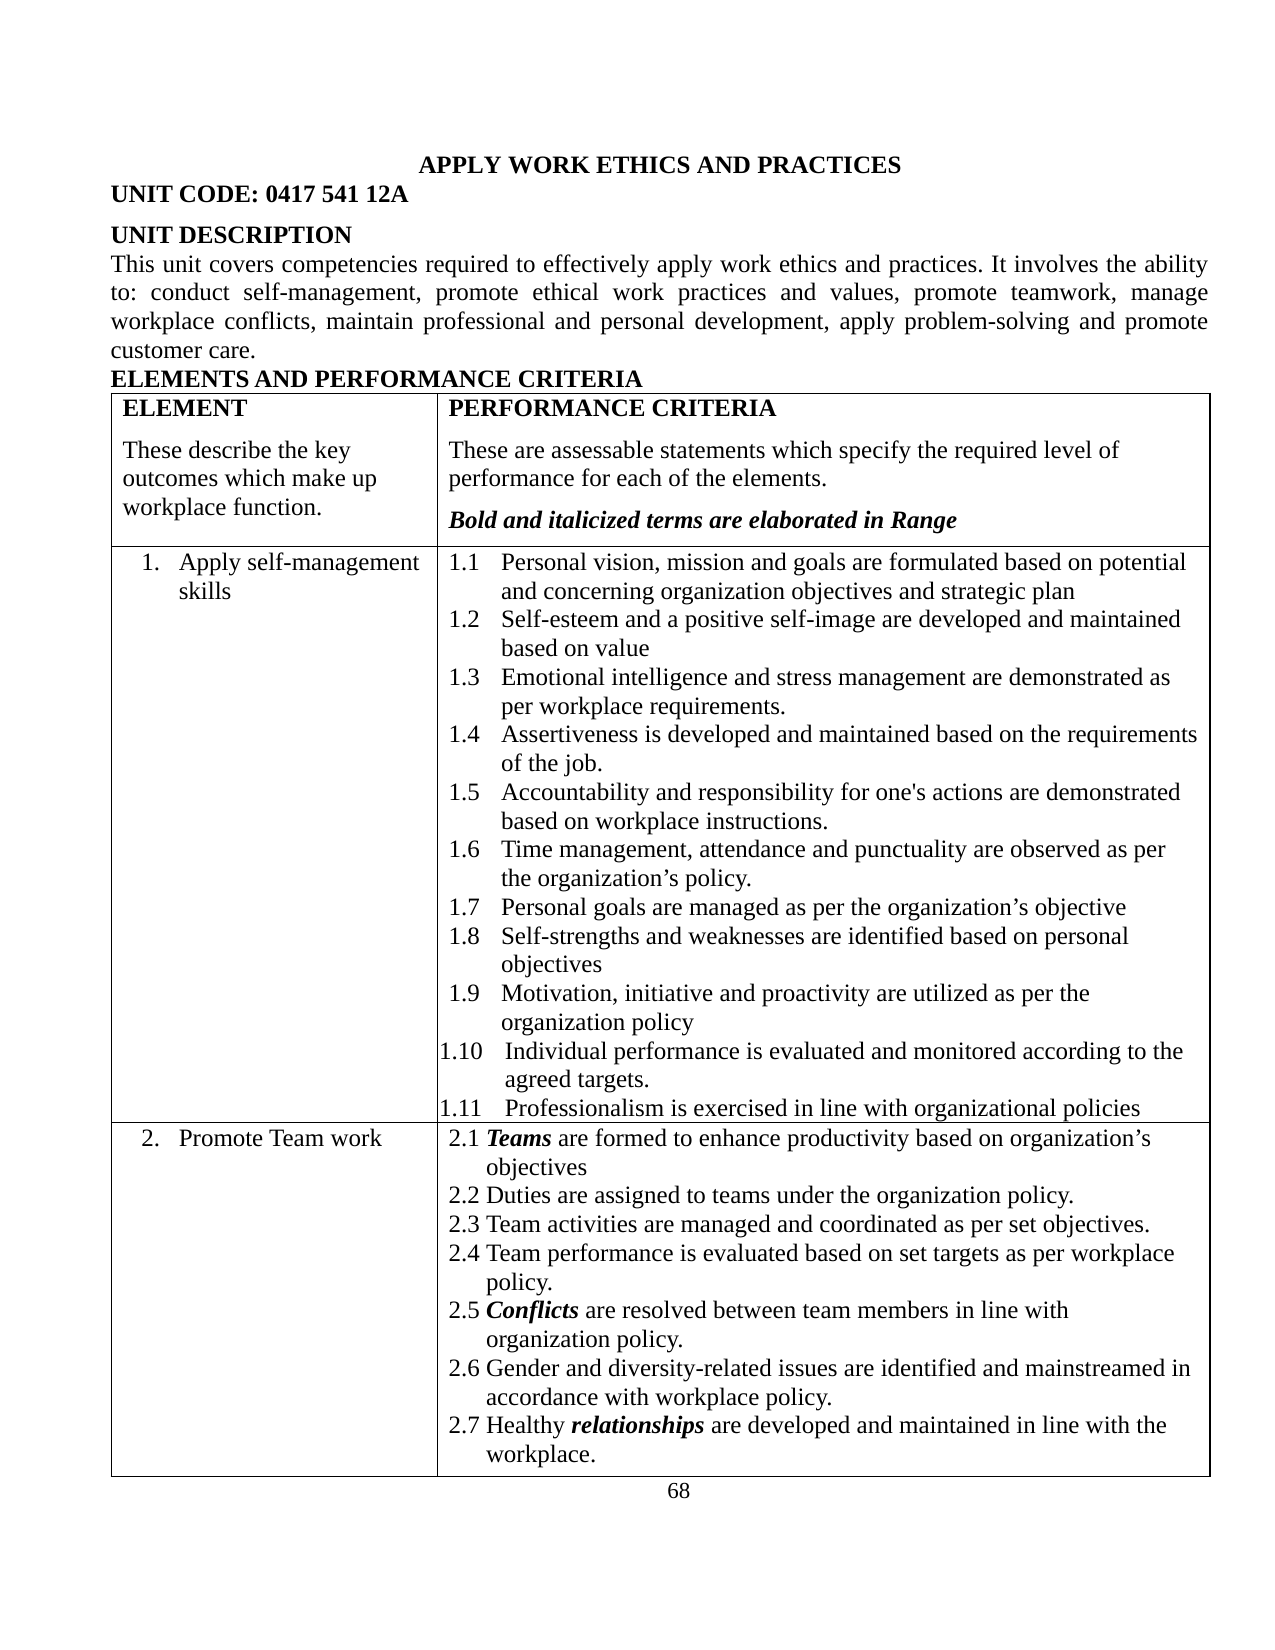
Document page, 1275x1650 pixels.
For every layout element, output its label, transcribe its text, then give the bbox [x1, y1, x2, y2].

text UNIT DESCRIPTION [110, 220, 1209, 249]
text APPLY WORK ETHICS AND PRACTICES [110, 150, 1209, 179]
table_header PERFORMANCE CRITERIA These are assessable statements which specify the required level of performance for each of the elements. Bold and italicized terms are elaborated in Range [438, 394, 1209, 546]
table_cell Apply self-management skills [112, 547, 437, 1122]
text This unit covers competencies required to effectively apply work ethics and practices. It involves the ability to: conduct self-management, promote ethical work practices and values, promote teamwork, manage workplace conflicts, maintain professional and personal development, apply problem-solving and promote customer care. [110, 249, 1209, 364]
table_cell Personal vision, mission and goals are formulated based on potential and concerning organization objectives and strategic plan Self-esteem and a positive self-image are developed and maintained based on value Emotional intelligence and stress management are demonstrated as per workplace requirements. Assertiveness is developed and maintained based on the requirements of the job. Accountability and responsibility for one's actions are demonstrated based on workplace instructions. Time management, attendance and punctuality are observed as per the organization’s policy. Personal goals are managed as per the organization’s objective Self-strengths and weaknesses are identified based on personal objectives Motivation, initiative and proactivity are utilized as per the organization policy Individual performance is evaluated and monitored according to the agreed targets. Professionalism is exercised in line with organizational policies [438, 547, 1209, 1122]
table_header ELEMENT These describe the key outcomes which make up workplace function. [112, 394, 437, 546]
text ELEMENTS AND PERFORMANCE CRITERIA [110, 364, 1209, 392]
text UNIT CODE: 0417 541 12A [110, 179, 1209, 207]
table_cell Promote Team work [112, 1123, 437, 1476]
